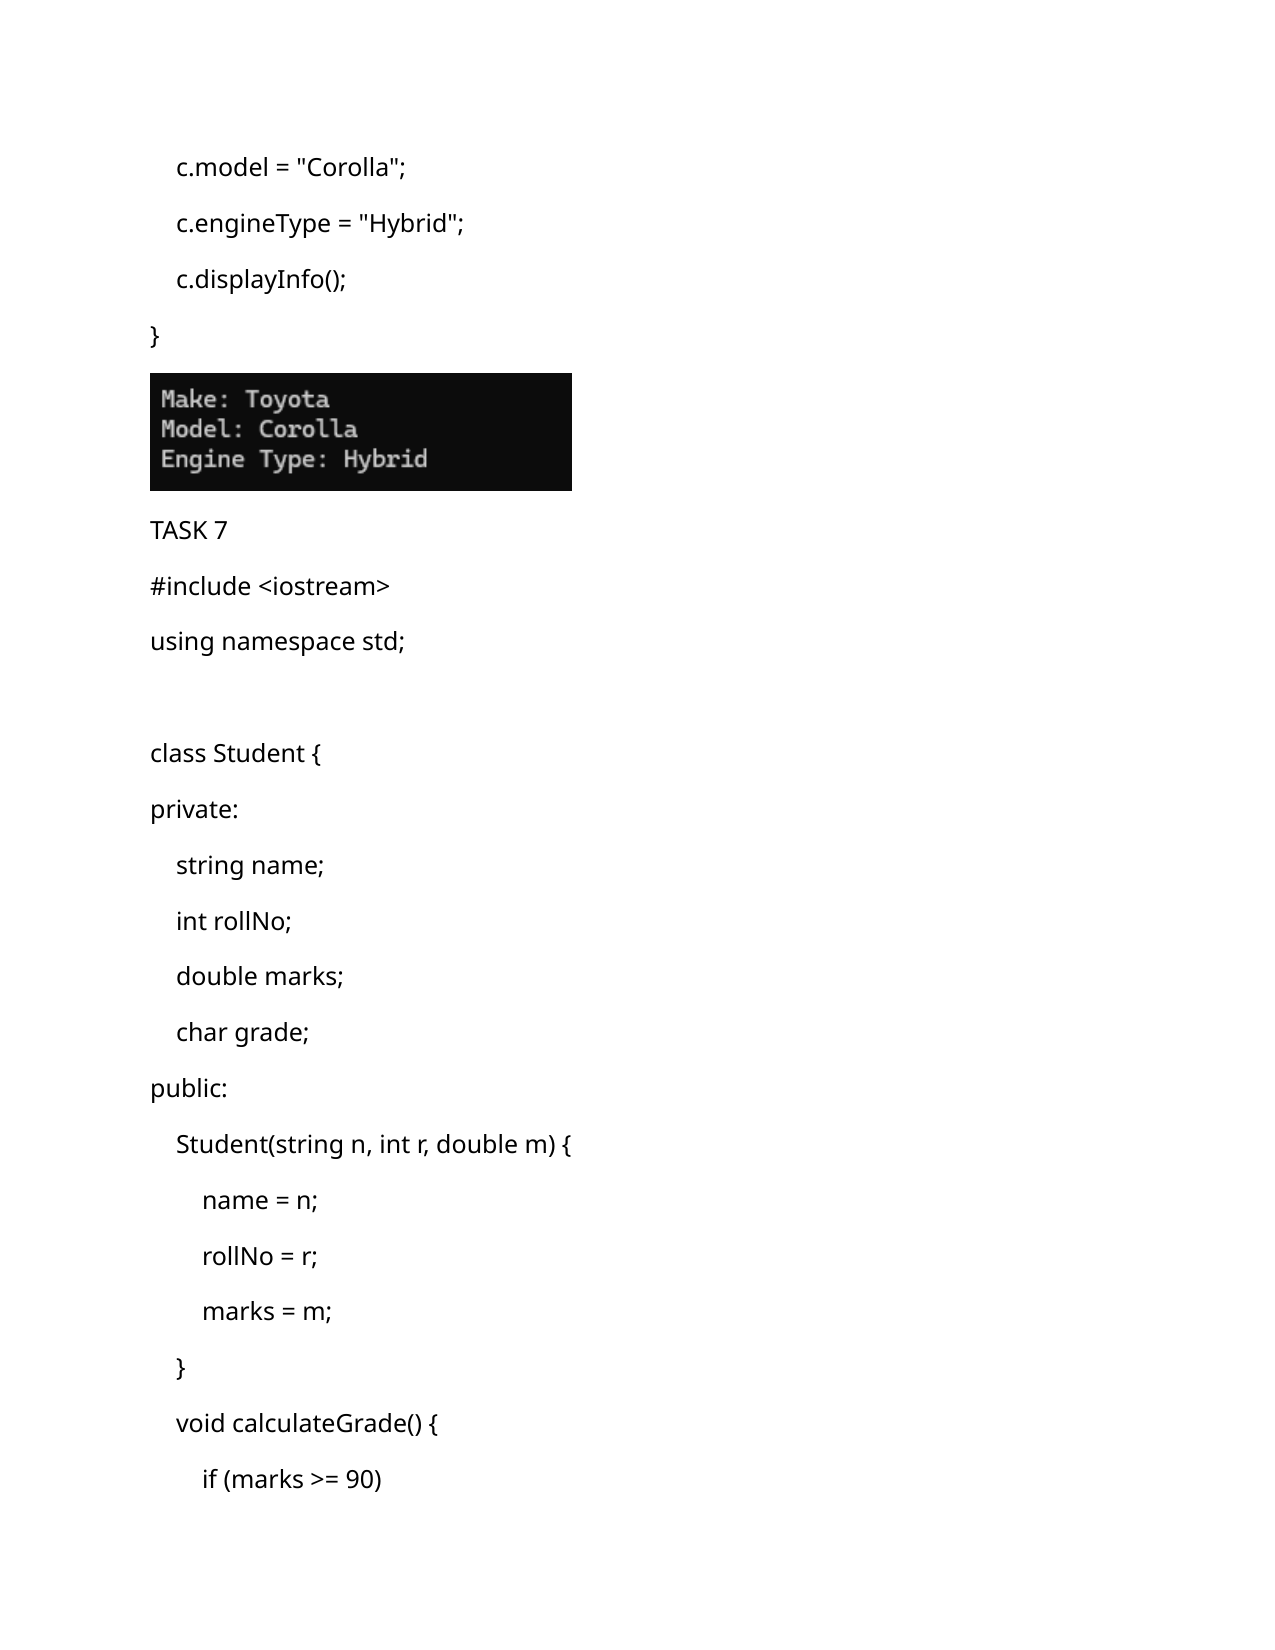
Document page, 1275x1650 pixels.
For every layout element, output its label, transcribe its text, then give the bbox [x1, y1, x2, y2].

text class Student { [150, 736, 1125, 770]
text if (marks >= 90) [150, 1461, 1125, 1496]
text marks = m; [150, 1294, 1125, 1328]
text string name; [150, 847, 1125, 881]
text name = n; [150, 1182, 1125, 1216]
text Student(string n, int r, double m) { [150, 1126, 1125, 1161]
text } [150, 317, 1125, 352]
text #include <iostream> [150, 568, 1125, 602]
text private: [150, 791, 1125, 826]
text double marks; [150, 959, 1125, 993]
text public: [150, 1071, 1125, 1105]
text using namespace std; [150, 624, 1125, 658]
text void calculateGrade() { [150, 1406, 1125, 1440]
text rollNo = r; [150, 1238, 1125, 1272]
text int rollNo; [150, 903, 1125, 937]
picture [150, 373, 572, 491]
text c.model = "Corolla"; [150, 150, 1125, 184]
text char grade; [150, 1015, 1125, 1049]
text } [150, 1350, 1125, 1384]
text c.displayInfo(); [150, 262, 1125, 296]
text TASK 7 [150, 512, 1125, 546]
text c.engineType = "Hybrid"; [150, 206, 1125, 240]
